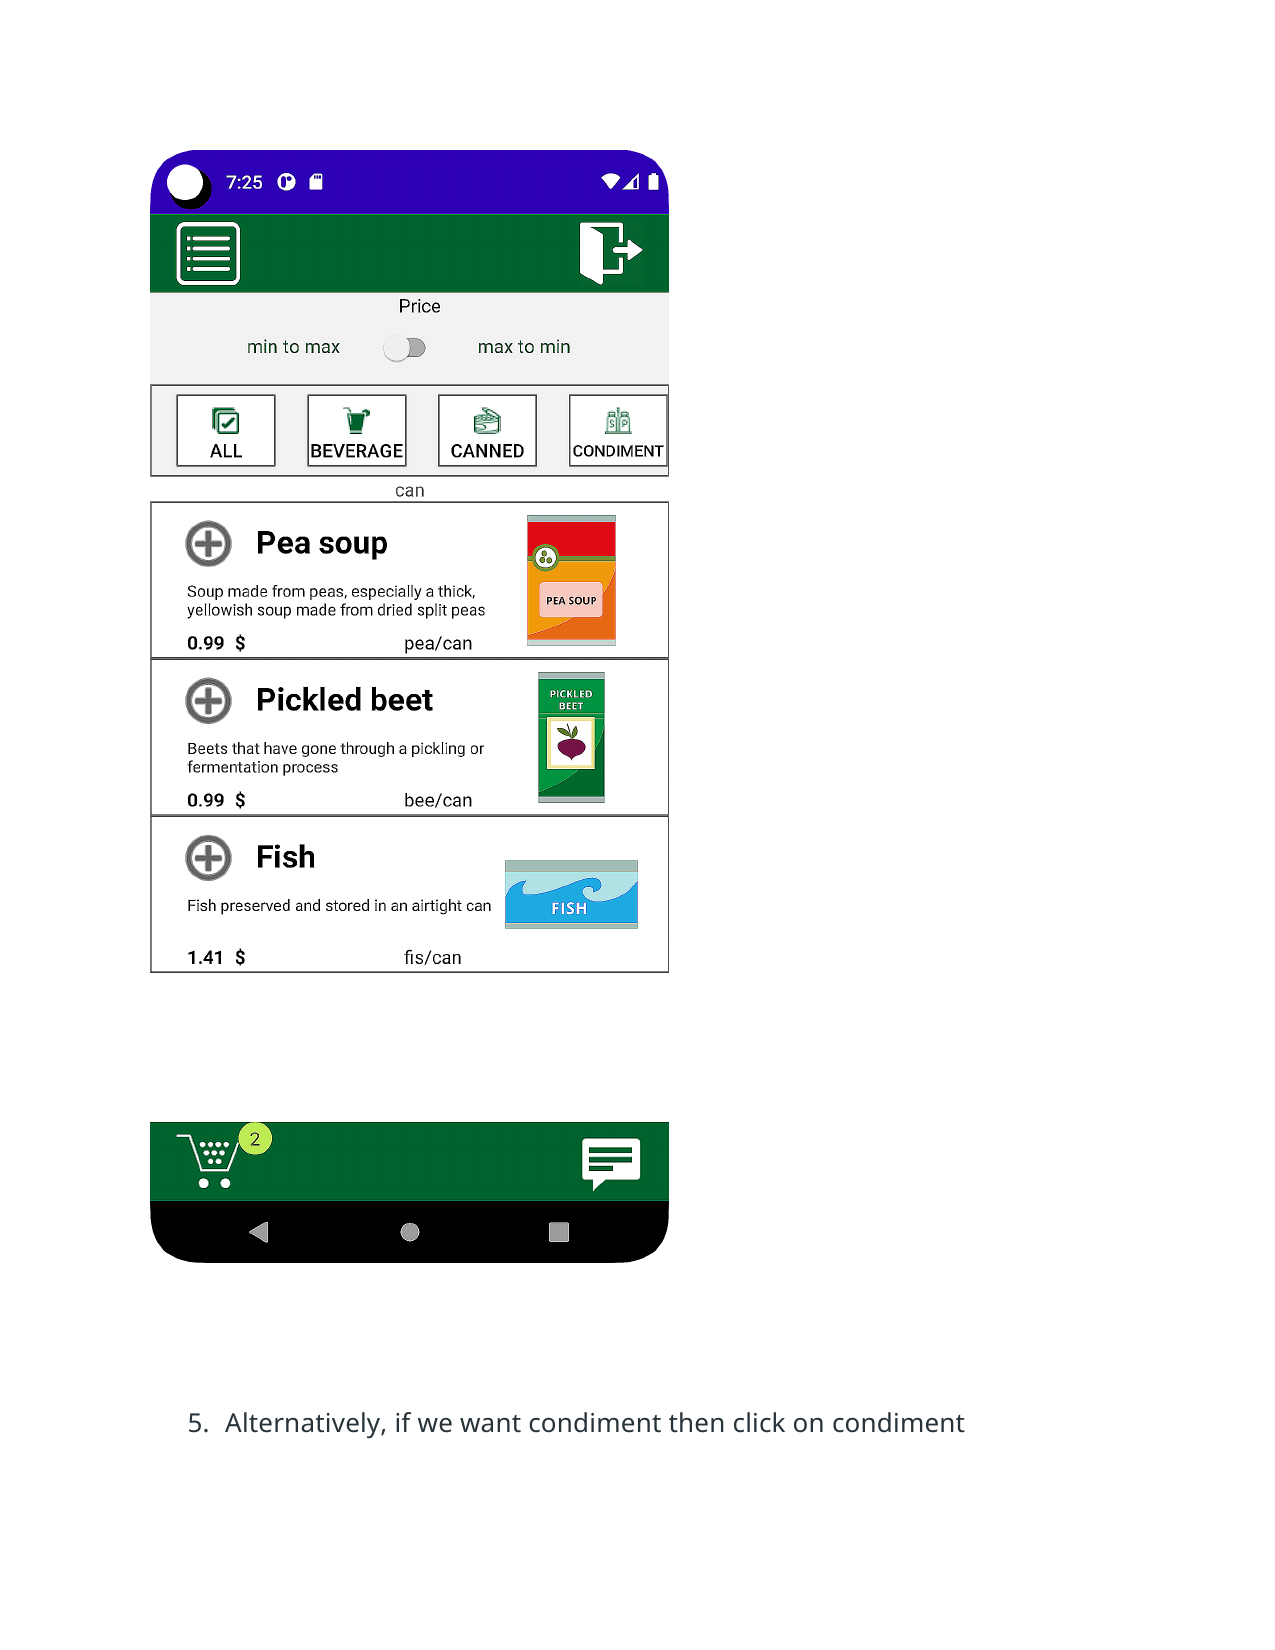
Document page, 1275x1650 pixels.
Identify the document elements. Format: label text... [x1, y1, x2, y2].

picture [150, 150, 669, 1263]
list Alternatively, if we want condiment then click on condiment [187, 1404, 1125, 1440]
